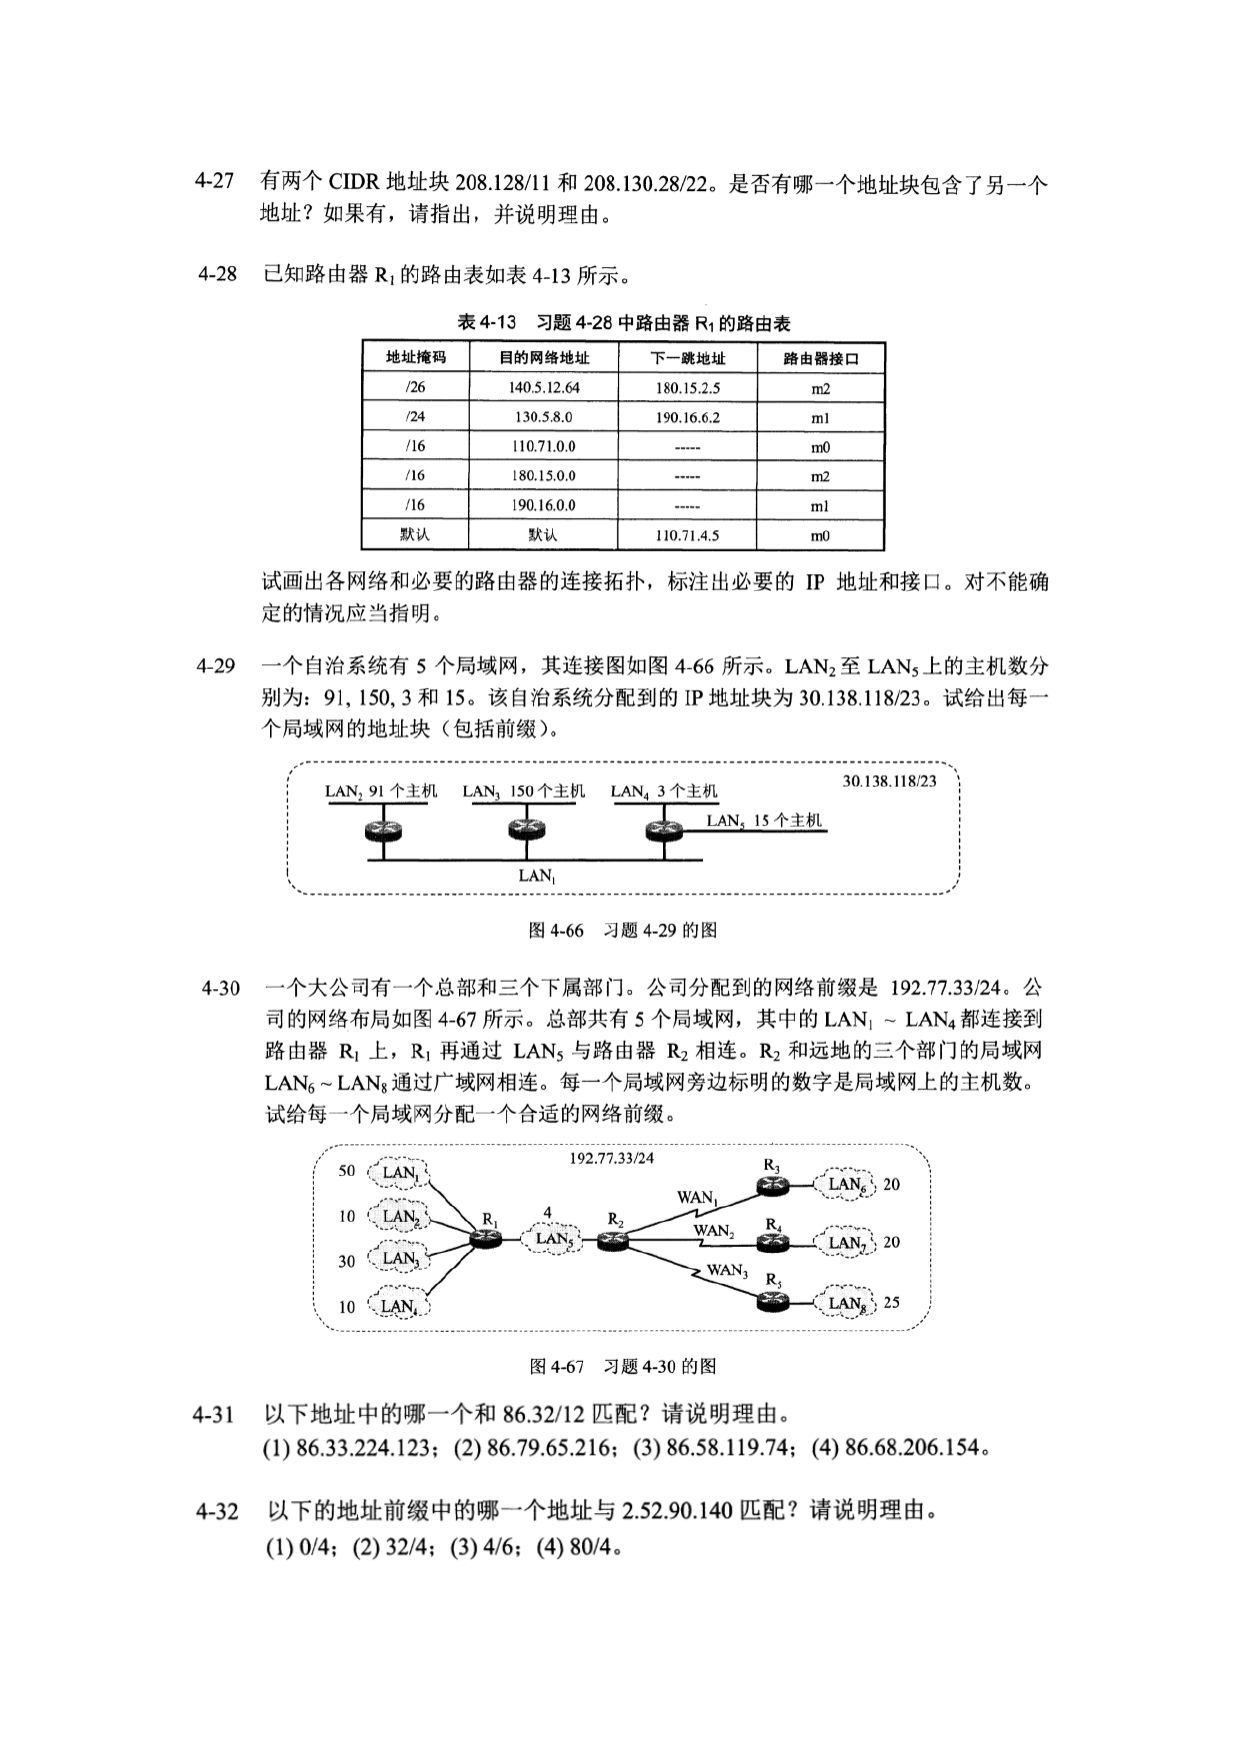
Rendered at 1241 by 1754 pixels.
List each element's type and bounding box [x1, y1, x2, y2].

picture [187, 1397, 1006, 1467]
picture [187, 649, 1053, 943]
picture [187, 162, 1053, 228]
picture [187, 1494, 948, 1561]
picture [187, 974, 1053, 1377]
picture [187, 259, 1053, 629]
